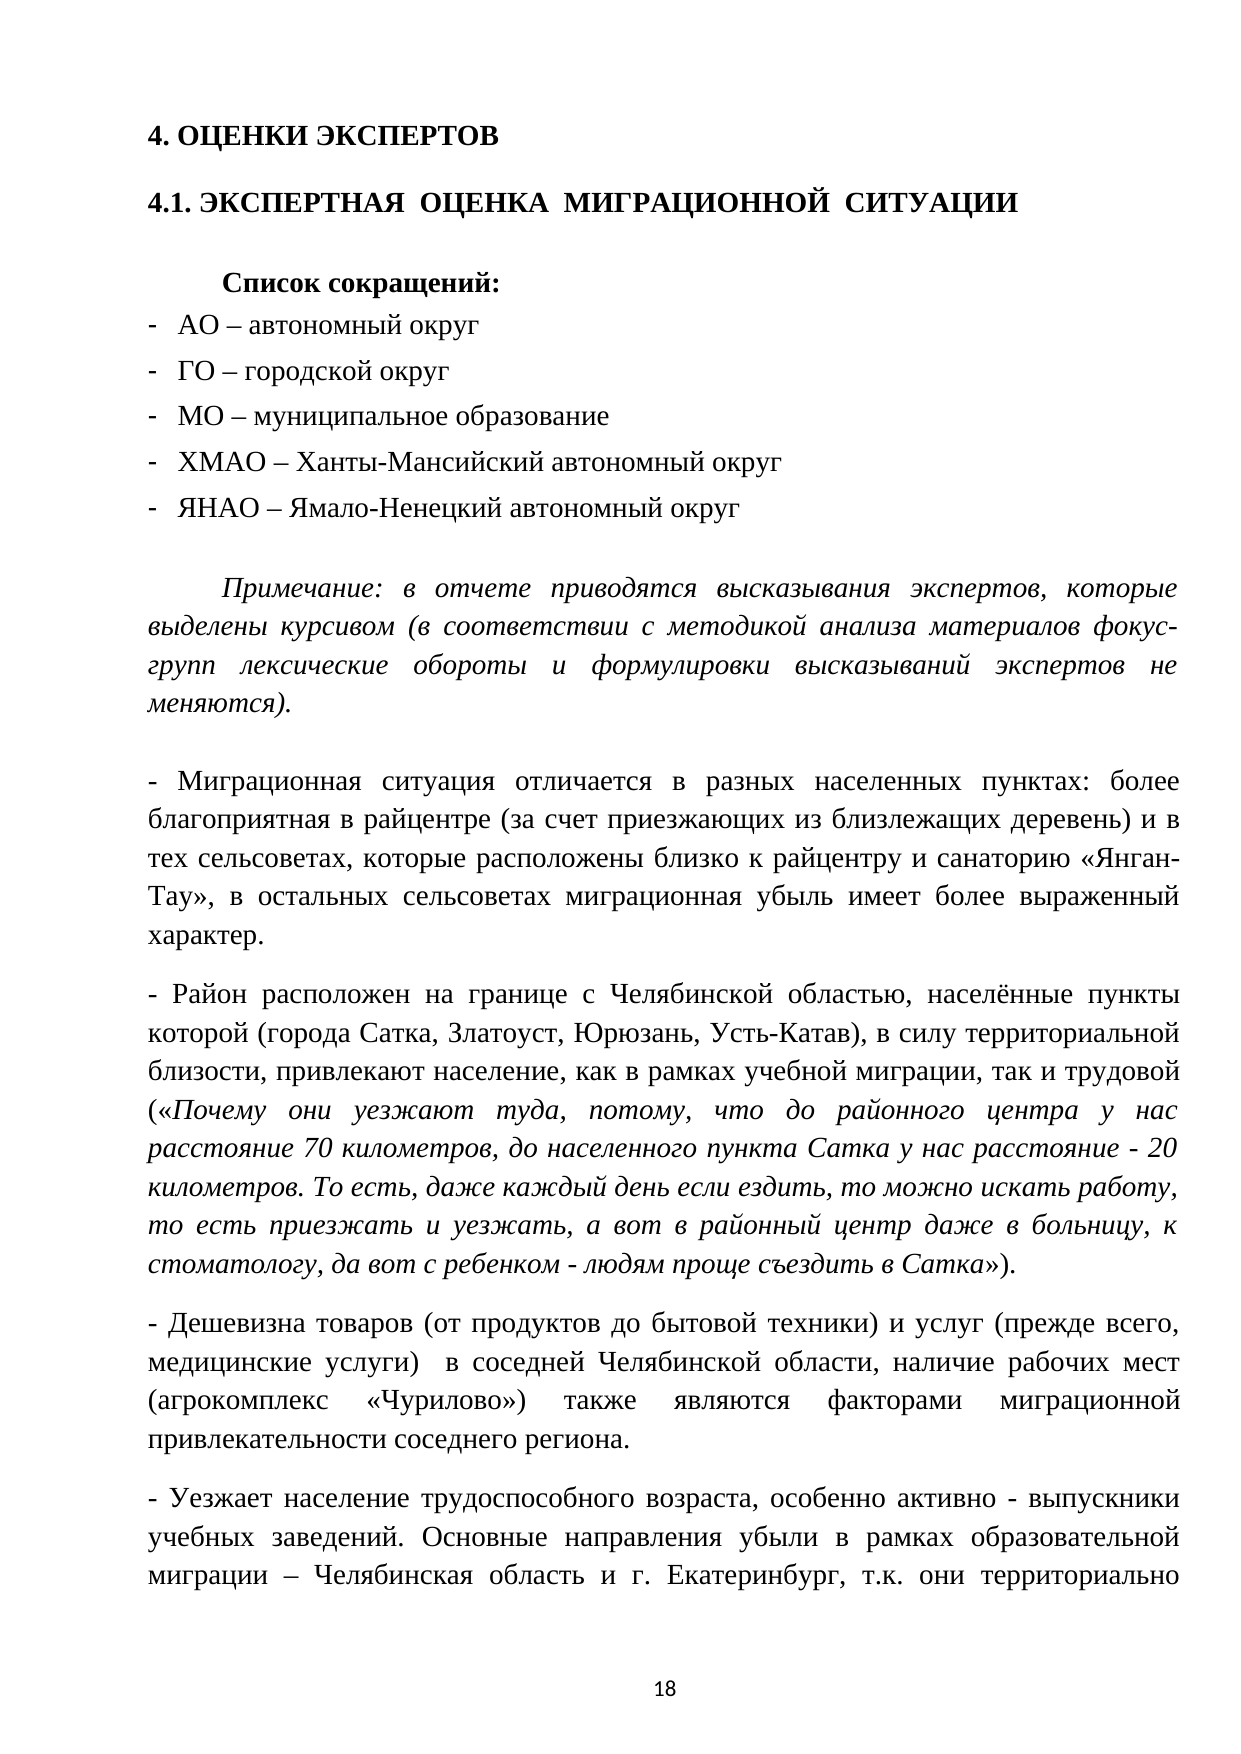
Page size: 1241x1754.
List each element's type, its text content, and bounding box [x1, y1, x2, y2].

text - Район расположен на границе с Челябинской областью, населённые пункты которой (города Сатка, Златоуст, Юрюзань, Усть-Катав), в силу территориальной близости, привлекают население, как в рамках учебной миграции, так и трудовой («Почему они уезжают туда, потому, что до районного центра у нас расстояние 70 километров, до населенного пункта Сатка у нас расстояние - 20 километров. То есть, даже каждый день если ездить, то можно искать работу, то есть приезжать и уезжать, а вот в районный центр даже в больницу, к стоматологу, да вот с ребенком - людям проще съездить в Сатка»). [148, 976, 1181, 1279]
text 4. ОЦЕНКИ ЭКСПЕРТОВ [148, 118, 1240, 152]
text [148, 1480, 1181, 1591]
list АО – автономный округ [148, 303, 1181, 343]
list Примечание: в отчете приводятся высказывания экспертов, которые выделены курсивом (в соответствии с методикой анализа материалов фокус-групп лексические обороты и формулировки высказываний экспертов не меняются). [148, 570, 1181, 719]
text Список сокращений: [148, 265, 1181, 298]
text 4.1. ЭКСПЕРТНАЯ ОЦЕНКА МИГРАЦИОННОЙ СИТУАЦИИ [148, 185, 1240, 219]
list ХМАО – Ханты-Мансийский автономный округ [148, 440, 1181, 480]
list МО – муниципальное образование [148, 394, 1181, 434]
list ГО – городской округ [148, 349, 1181, 389]
text - Миграционная ситуация отличается в разных населенных пунктах: более благоприятная в райцентре (за счет приезжающих из близлежащих деревень) и в тех сельсоветах, которые расположены близко к райцентру и санаторию «Янган-Тау», в остальных сельсоветах миграционная убыль имеет более выраженный характер. [148, 763, 1181, 950]
list ЯНАО – Ямало-Ненецкий автономный округ [148, 486, 1181, 526]
text - Дешевизна товаров (от продуктов до бытовой техники) и услуг (прежде всего, медицинские услуги) в соседней Челябинской области, наличие рабочих мест (агрокомплекс «Чурилово») также являются факторами миграционной привлекательности соседнего региона. [148, 1305, 1181, 1454]
